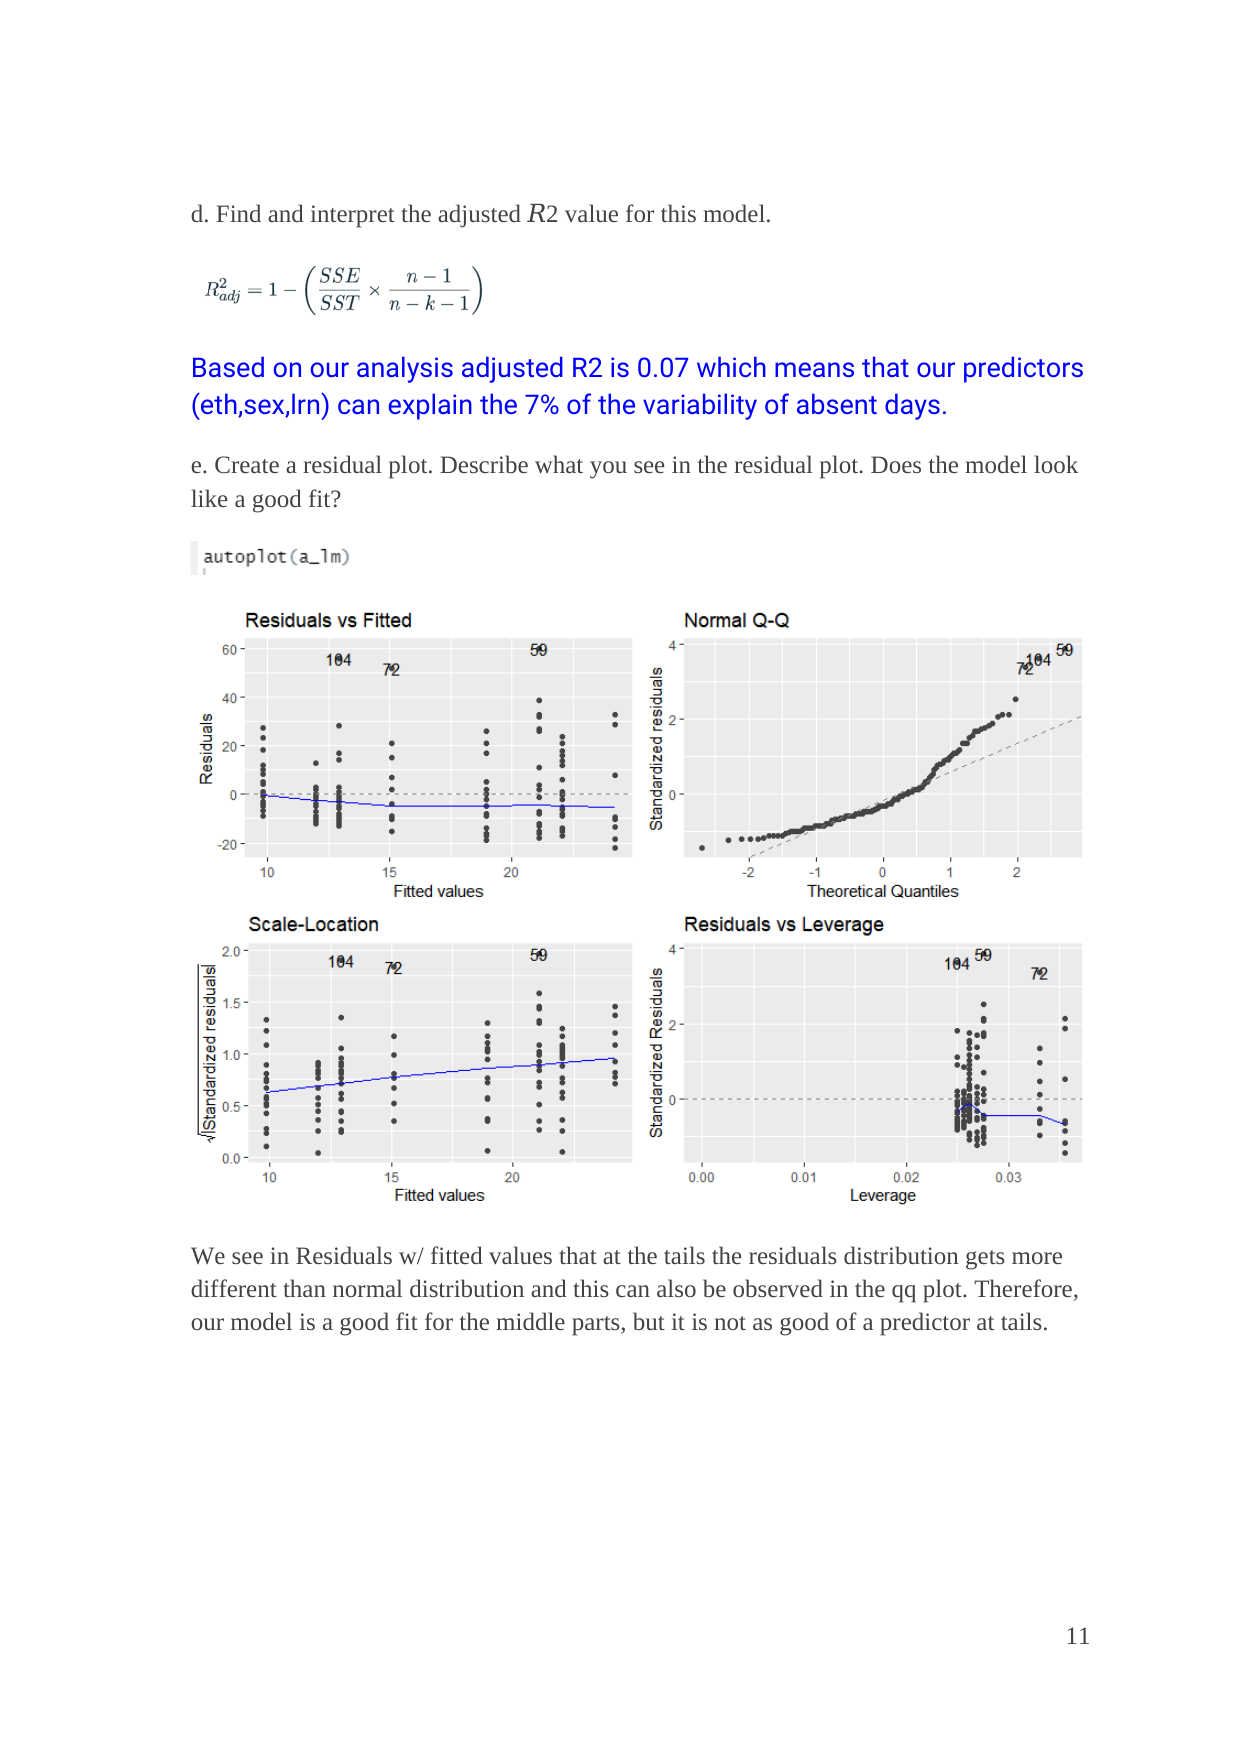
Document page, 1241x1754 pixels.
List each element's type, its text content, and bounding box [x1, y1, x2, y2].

text e. Create a residual plot. Describe what you see in the residual plot. Does the model look like a good fit? [191, 451, 1090, 512]
picture [190, 541, 363, 575]
text We see in Residuals w/ fitted values that at the tails the residuals distribution gets more different than normal distribution and this can also be observed in the qq plot. Therefore, our model is a good fit for the middle parts, but it is not as good of a predictor at tails. [191, 1241, 1090, 1336]
text Based on our analysis adjusted R2 is 0.07 which means that our predictors (eth,sex,lrn) can explain the 7% of the variability of absent days. [191, 353, 1090, 421]
picture [190, 257, 491, 324]
picture [190, 603, 1090, 1212]
text d. Find and interpret the adjusted 𝑅2 value for this model. [191, 199, 1090, 228]
